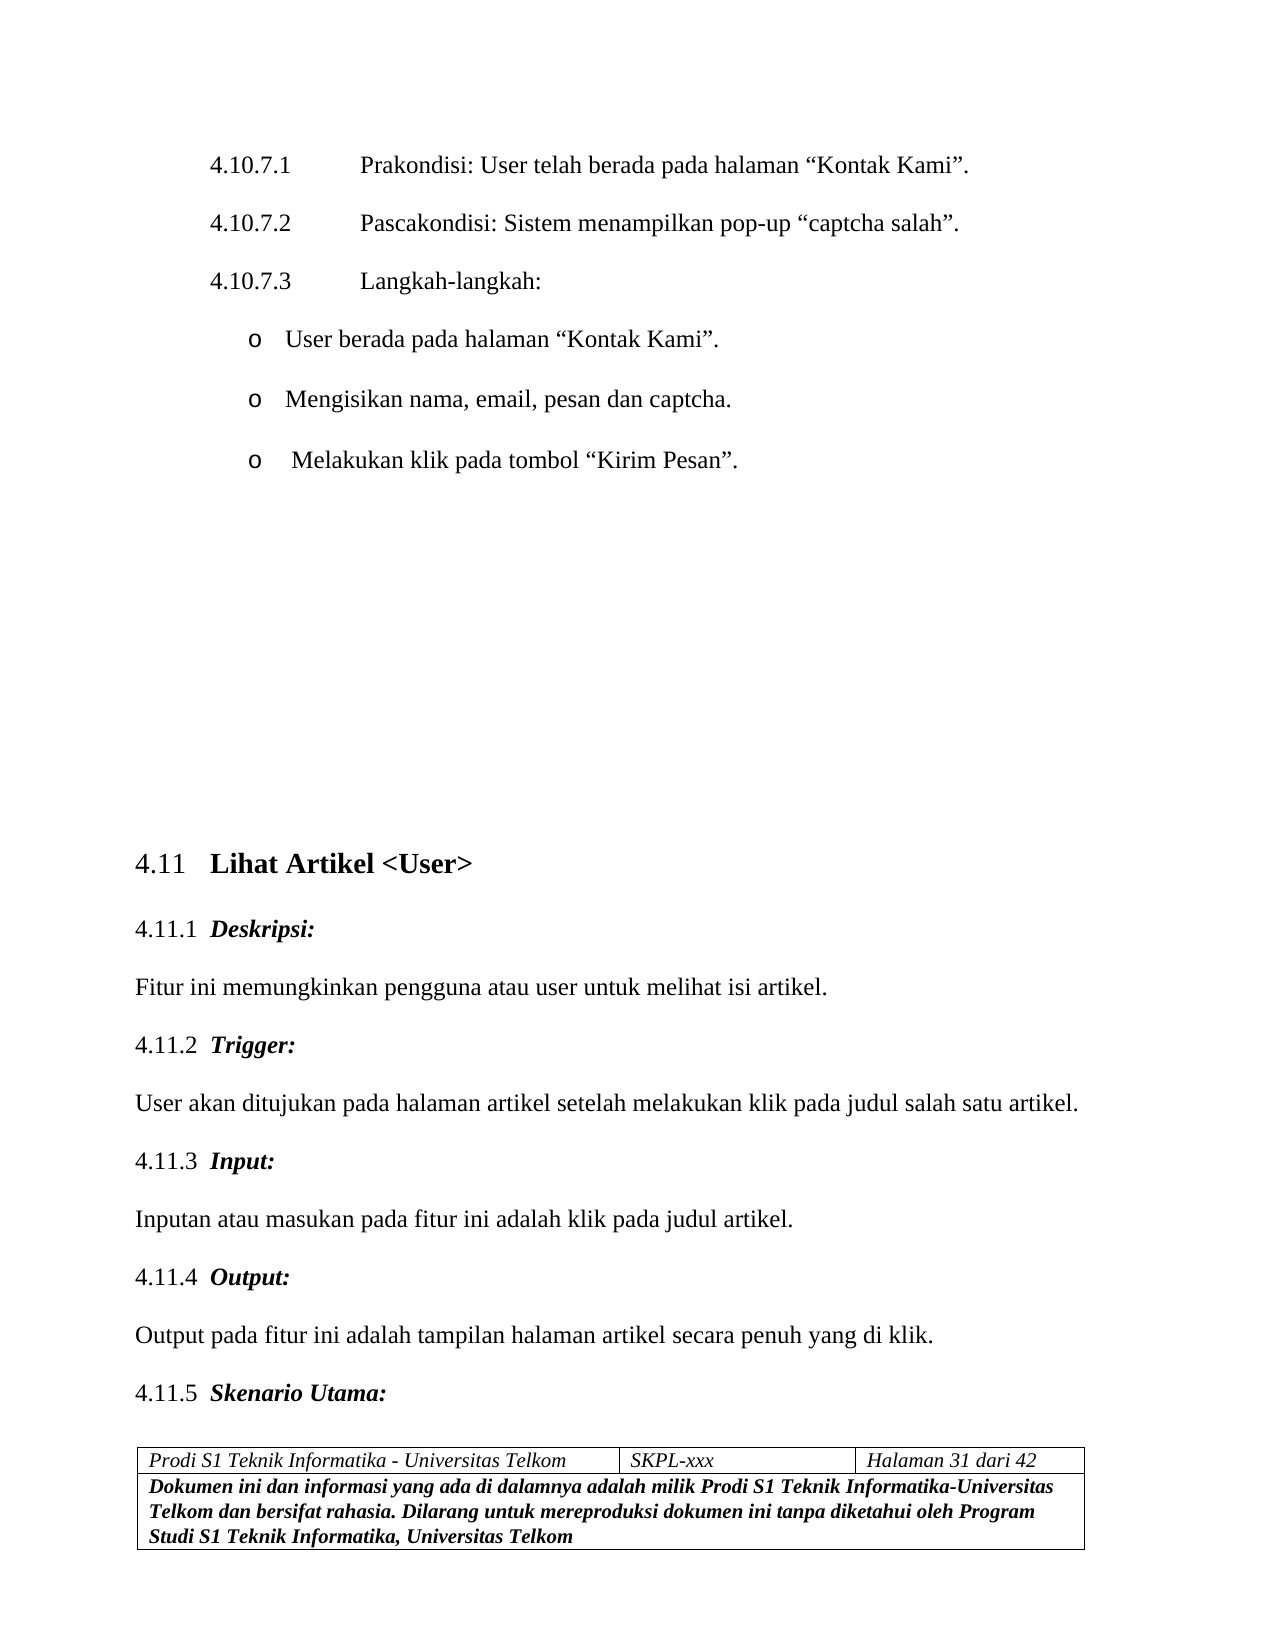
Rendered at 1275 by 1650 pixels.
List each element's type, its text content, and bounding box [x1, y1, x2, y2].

subtitle Skenario Utama: [135, 1378, 1140, 1407]
subtitle Output: [135, 1262, 1140, 1291]
subtitle Deskripsi: [135, 914, 1140, 942]
subtitle Melakukan klik pada tombol “Kirim Pesan”. [247, 445, 1140, 476]
subtitle Langkah-langkah: [210, 266, 1140, 295]
subtitle User berada pada halaman “Kontak Kami”. [247, 324, 1140, 355]
text Fitur ini memungkinkan pengguna atau user untuk melihat isi artikel. [135, 972, 1140, 1000]
subtitle Prakondisi: User telah berada pada halaman “Kontak Kami”. [210, 150, 1140, 179]
text User akan ditujukan pada halaman artikel setelah melakukan klik pada judul salah satu artikel. [135, 1088, 1140, 1116]
subtitle Trigger: [135, 1030, 1140, 1058]
text Output pada fitur ini adalah tampilan halaman artikel secara penuh yang di klik. [135, 1320, 1140, 1348]
subtitle Input: [135, 1146, 1140, 1174]
subtitle Mengisikan nama, email, pesan dan captcha. [247, 384, 1140, 415]
text Inputan atau masukan pada fitur ini adalah klik pada judul artikel. [135, 1204, 1140, 1232]
subtitle Pascakondisi: Sistem menampilkan pop-up “captcha salah”. [210, 208, 1140, 237]
subtitle Lihat Artikel <User> [135, 846, 1140, 879]
